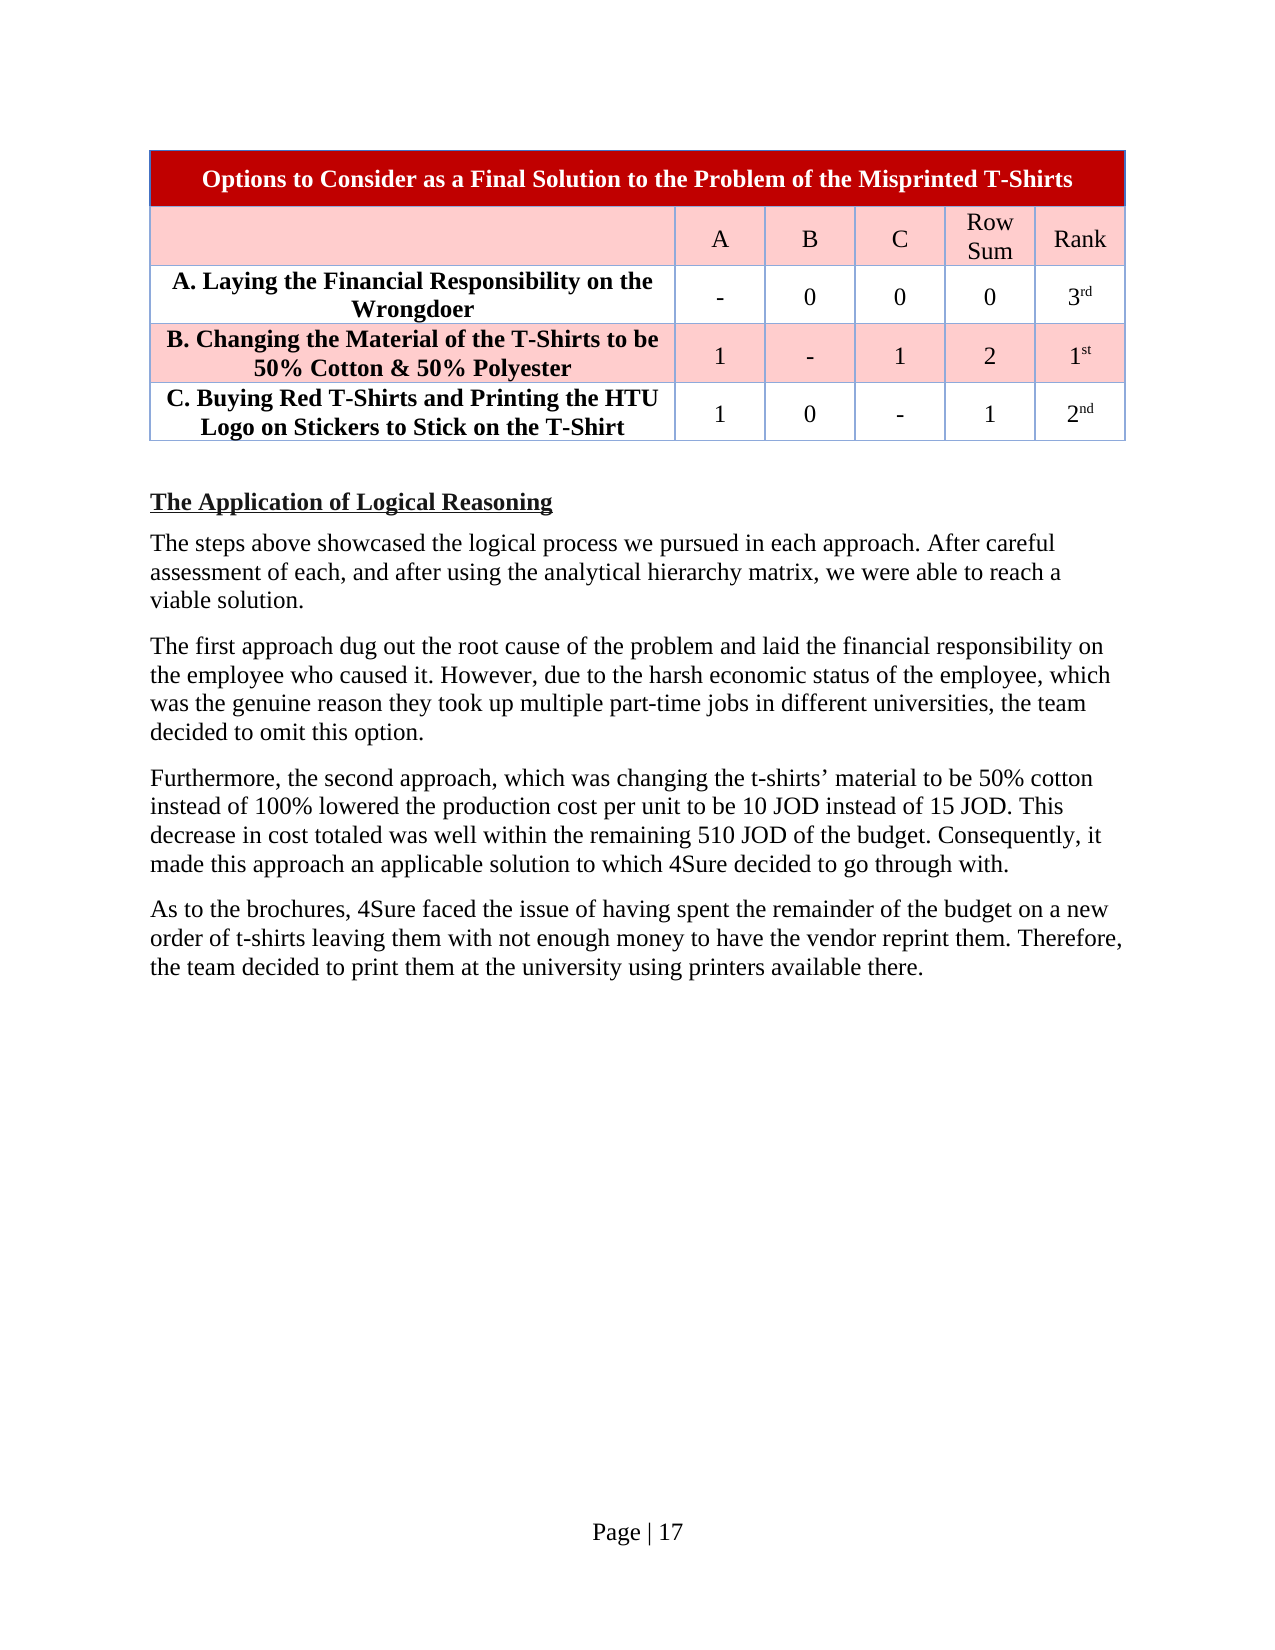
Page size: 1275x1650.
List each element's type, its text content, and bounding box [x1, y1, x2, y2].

table_cell B. Changing the Material of the T-Shirts to be 50% Cotton & 50% Polyester [151, 324, 674, 382]
table_cell A. Laying the Financial Responsibility on the Wrongdoer [151, 266, 674, 323]
table_cell - [676, 266, 764, 323]
table_cell [151, 207, 674, 265]
table_cell C [856, 207, 944, 265]
text Furthermore, the second approach, which was changing the t-shirts’ material to be 50% cotton instead of 100% lowered the production cost per unit to be 10 JOD instead of 15 JOD. This decrease in cost totaled was well within the remaining 510 JOD of the budget. Consequently, it made this approach an applicable solution to which 4Sure decided to go through with. [150, 763, 1125, 878]
table_header Options to Consider as a Final Solution to the Problem of the Misprinted T-Shirts [151, 151, 1124, 206]
text As to the brochures, 4Sure faced the issue of having spent the remainder of the budget on a new order of t-shirts leaving them with not enough money to have the vendor reprint them. Therefore, the team decided to print them at the university using printers available there. [150, 894, 1125, 981]
text The first approach dug out the root cause of the problem and laid the financial responsibility on the employee who caused it. However, due to the harsh economic status of the employee, which was the genuine reason they took up multiple part-time jobs in different universities, the team decided to omit this option. [150, 631, 1125, 746]
table_cell Rank [1036, 207, 1124, 265]
table_cell - [766, 324, 854, 382]
table_cell 1 [676, 324, 764, 382]
table_cell B [766, 207, 854, 265]
table_cell Row Sum [946, 207, 1034, 265]
table_cell 1 [946, 383, 1034, 440]
table_cell 0 [856, 266, 944, 323]
table_cell C. Buying Red T-Shirts and Printing the HTU Logo on Stickers to Stick on the T-Shirt [151, 383, 674, 440]
table_cell 2nd [1036, 383, 1124, 440]
table_cell 2 [946, 324, 1034, 382]
table_cell 1 [856, 324, 944, 382]
table_cell 1st [1036, 324, 1124, 382]
table_cell 0 [766, 266, 854, 323]
table_cell A [676, 207, 764, 265]
table_cell - [856, 383, 944, 440]
text The steps above showcased the logical process we pursued in each approach. After careful assessment of each, and after using the analytical hierarchy matrix, we were able to reach a viable solution. [150, 528, 1125, 614]
table_cell 1 [676, 383, 764, 440]
table_cell 0 [946, 266, 1034, 323]
table_cell 0 [766, 383, 854, 440]
text The Application of Logical Reasoning [150, 487, 1125, 516]
table_cell 3rd [1036, 266, 1124, 323]
